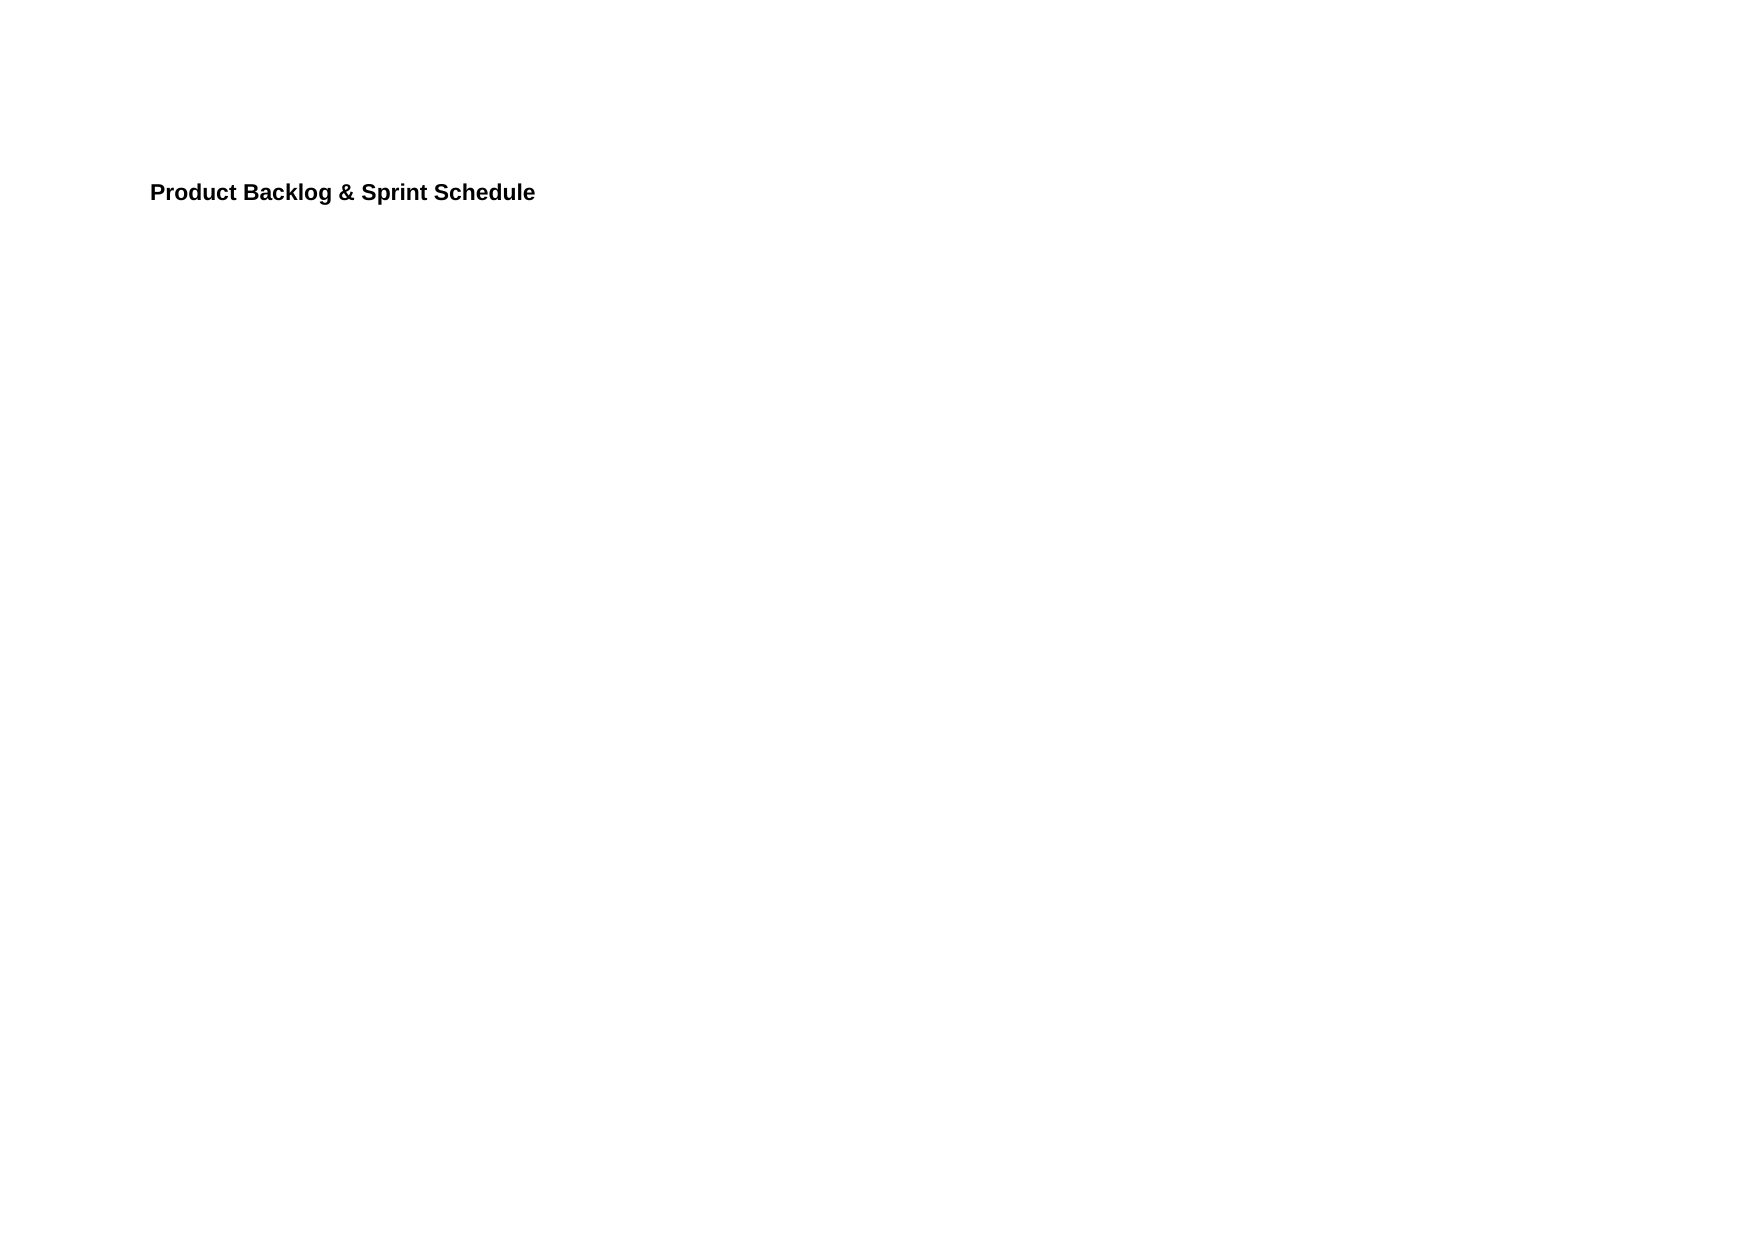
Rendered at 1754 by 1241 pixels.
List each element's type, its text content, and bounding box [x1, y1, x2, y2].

text Product Backlog & Sprint Schedule [150, 179, 1665, 205]
